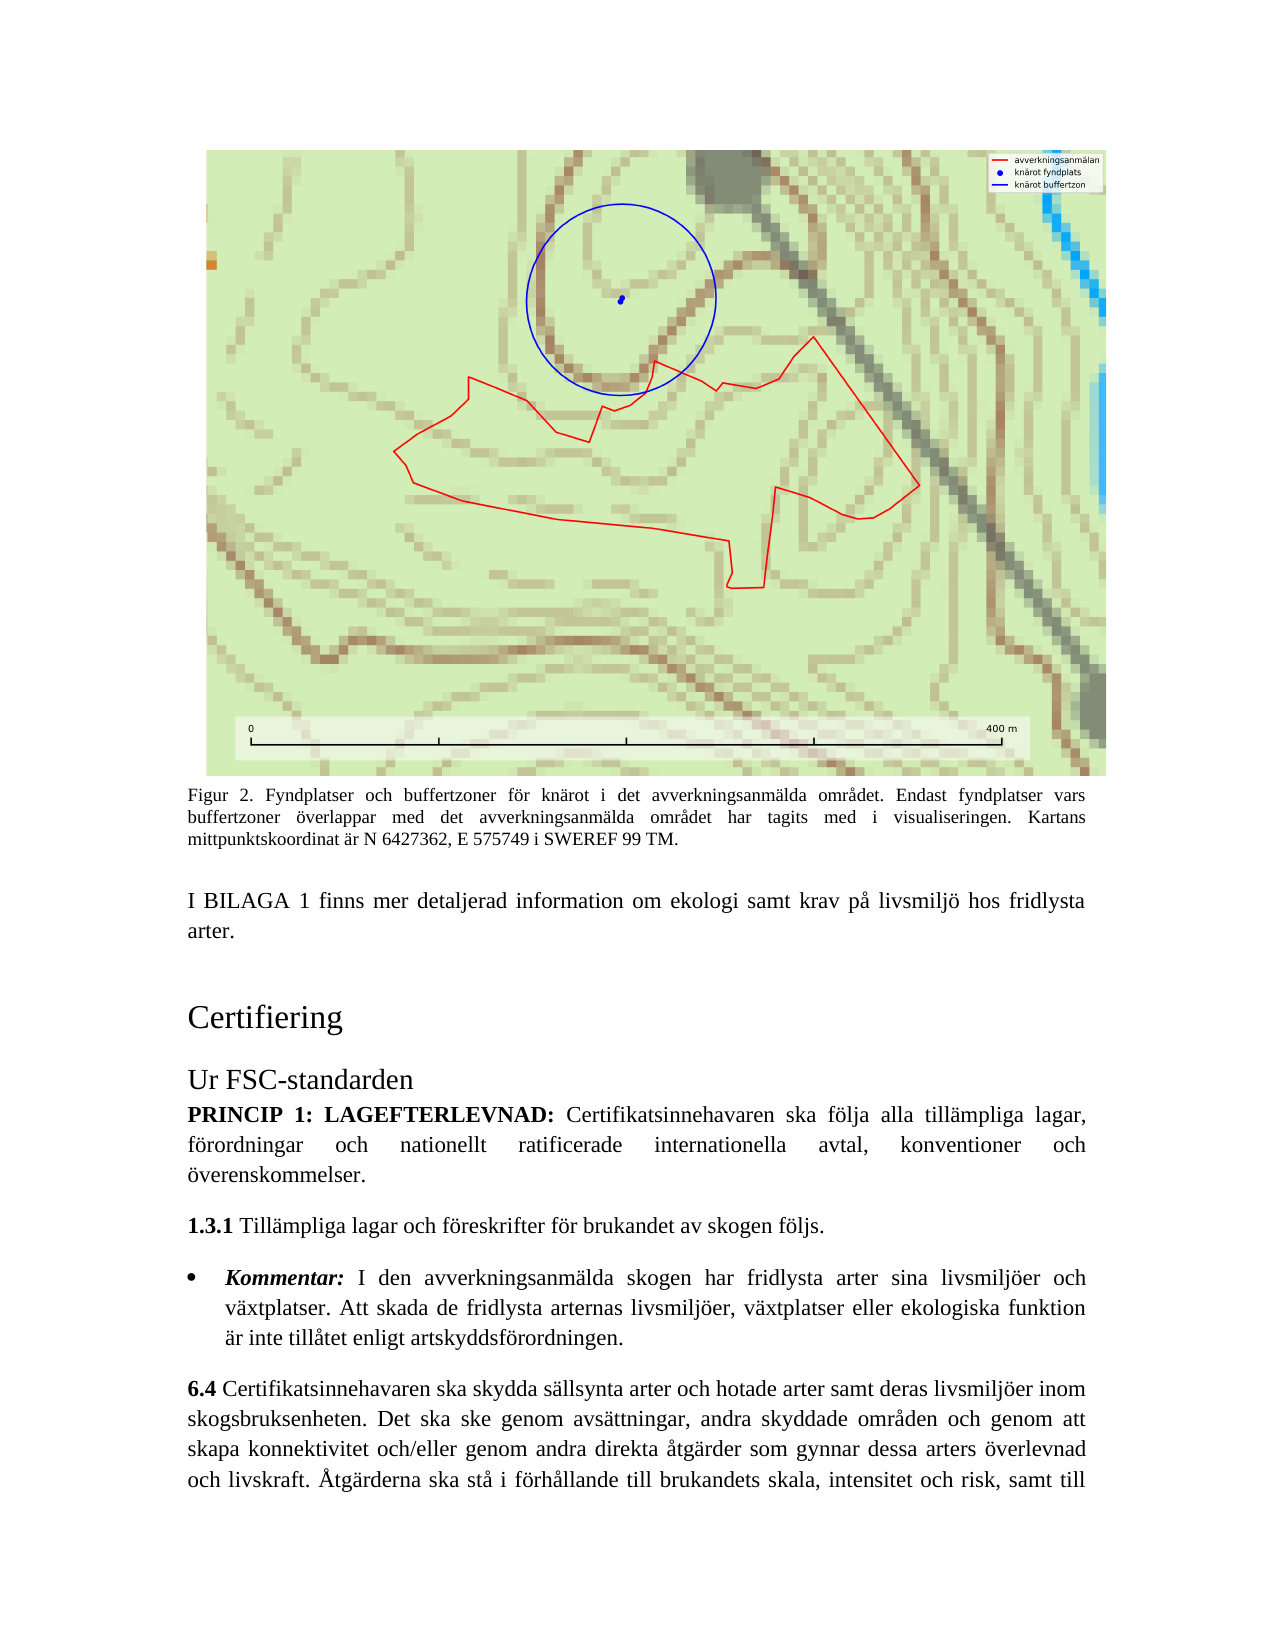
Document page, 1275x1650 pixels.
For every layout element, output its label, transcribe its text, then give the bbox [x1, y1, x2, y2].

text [187, 1375, 1087, 1492]
list Kommentar: I den avverkningsanmälda skogen har fridlysta arter sina livsmiljöer och växtplatser. Att skada de fridlysta arternas livsmiljöer, växtplatser eller ekologiska funktion är inte tillåtet enligt artskyddsförordningen. [187, 1263, 1087, 1350]
text Figur 2. Fyndplatser och buffertzoner för knärot i det avverkningsanmälda området. Endast fyndplatser vars buffertzoner överlappar med det avverkningsanmälda området har tagits med i visualiseringen. Kartans mittpunktskoordinat är N 6427362, E 575749 i SWEREF 99 TM. [187, 784, 1087, 849]
text 1.3.1 Tillämpliga lagar och föreskrifter för brukandet av skogen följs. [187, 1212, 1087, 1239]
text PRINCIP 1: LAGEFTERLEVNAD: Certifikatsinnehavaren ska följa alla tillämpliga lagar, förordningar och nationellt ratificerade internationella avtal, konventioner och överenskommelser. [187, 1101, 1087, 1188]
text I BILAGA 1 finns mer detaljerad information om ekologi samt krav på livsmiljö hos fridlysta arter. [187, 887, 1087, 944]
subtitle Ur FSC-standarden [187, 1062, 1087, 1096]
picture [206, 150, 1107, 776]
subtitle Certifiering [187, 998, 1087, 1036]
